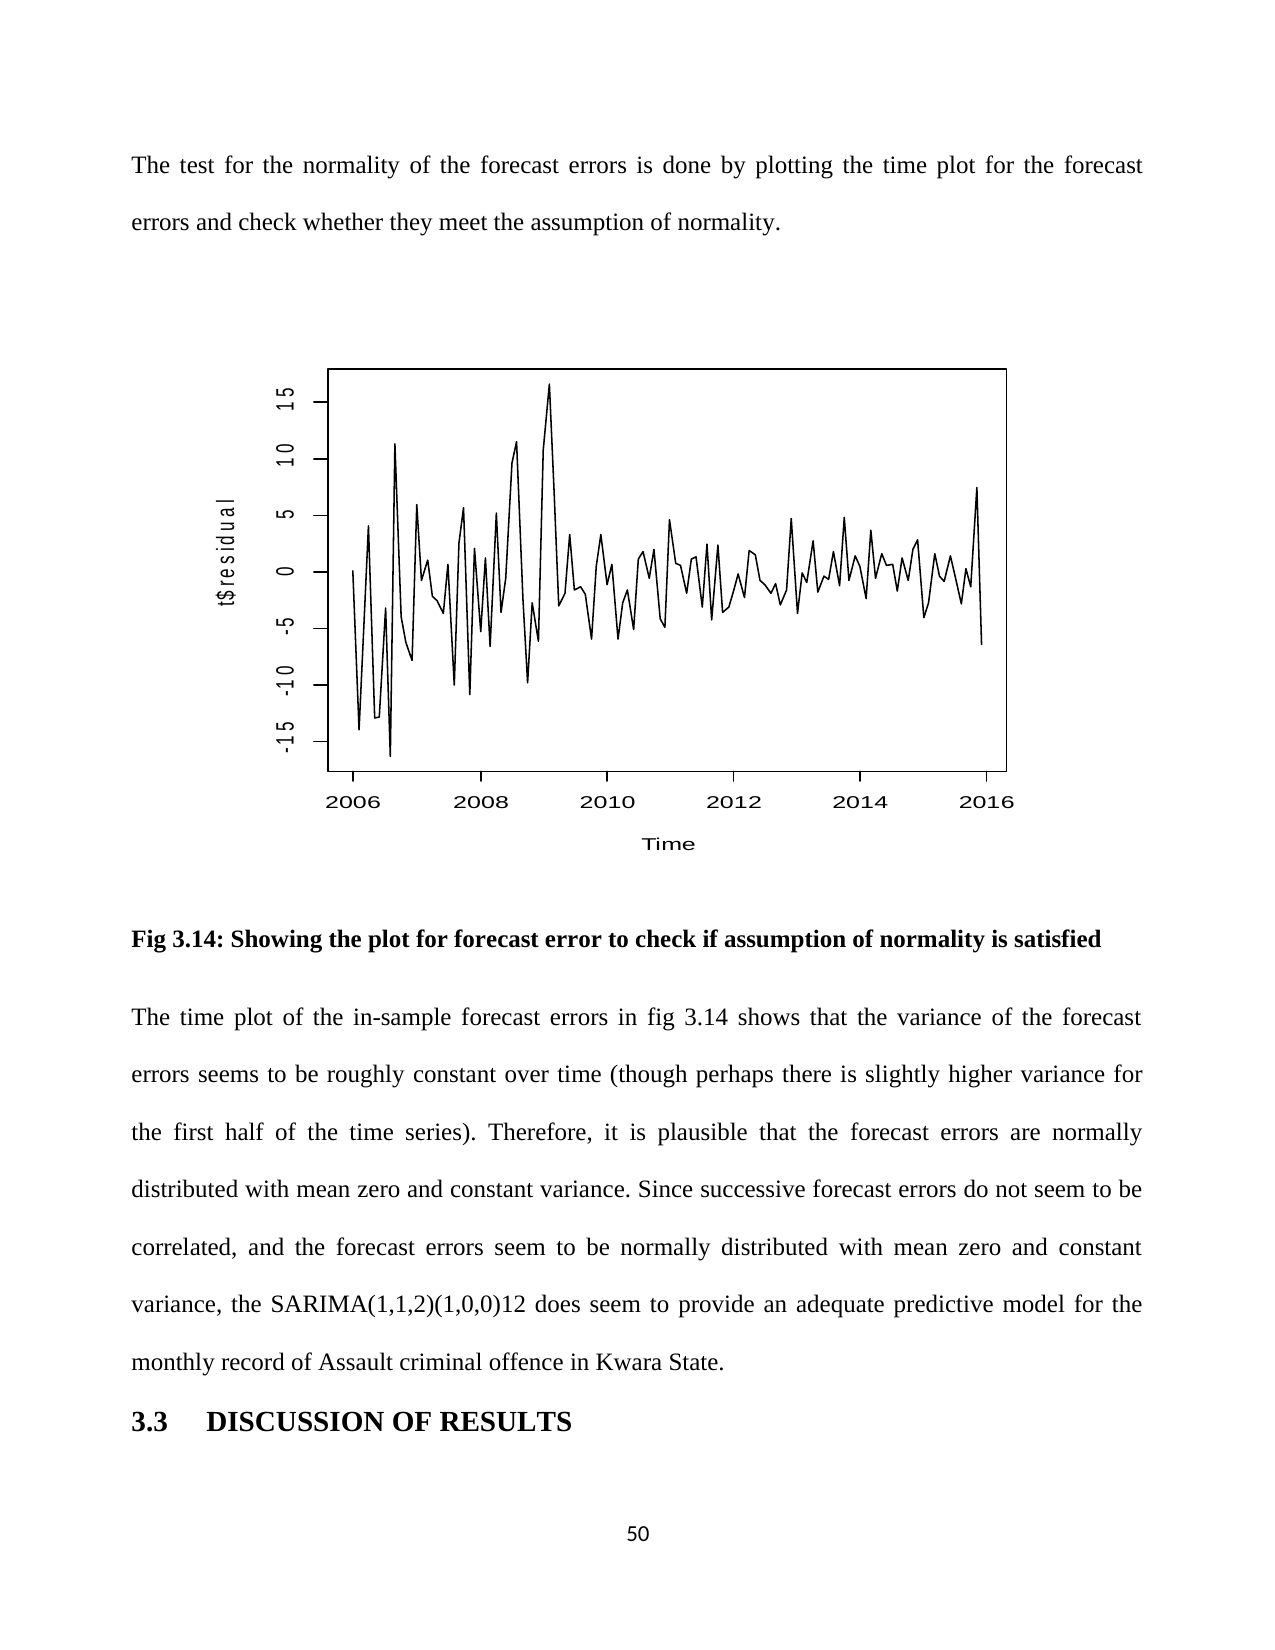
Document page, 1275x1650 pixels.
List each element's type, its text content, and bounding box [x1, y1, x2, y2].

text 3.3 DISCUSSION OF RESULTS [131, 1404, 1144, 1438]
text The time plot of the in-sample forecast errors in fig 3.14 shows that the variance of the forecast errors seems to be roughly constant over time (though perhaps there is slightly higher variance for the first half of the time series). Therefore, it is plausible that the forecast errors are normally distributed with mean zero and constant variance. Since successive forecast errors do not seem to be correlated, and the forecast errors seem to be normally distributed with mean zero and constant variance, the SARIMA(1,1,2)(1,0,0)12 does seem to provide an adequate predictive model for the monthly record of Assault criminal offence in Kwara State. [131, 1002, 1144, 1376]
text The test for the normality of the forecast errors is done by plotting the time plot for the forecast errors and check whether they meet the assumption of normality. [131, 150, 1144, 236]
text Fig 3.14: Showing the plot for forecast error to check if assumption of normality is satisfied [131, 924, 1144, 952]
